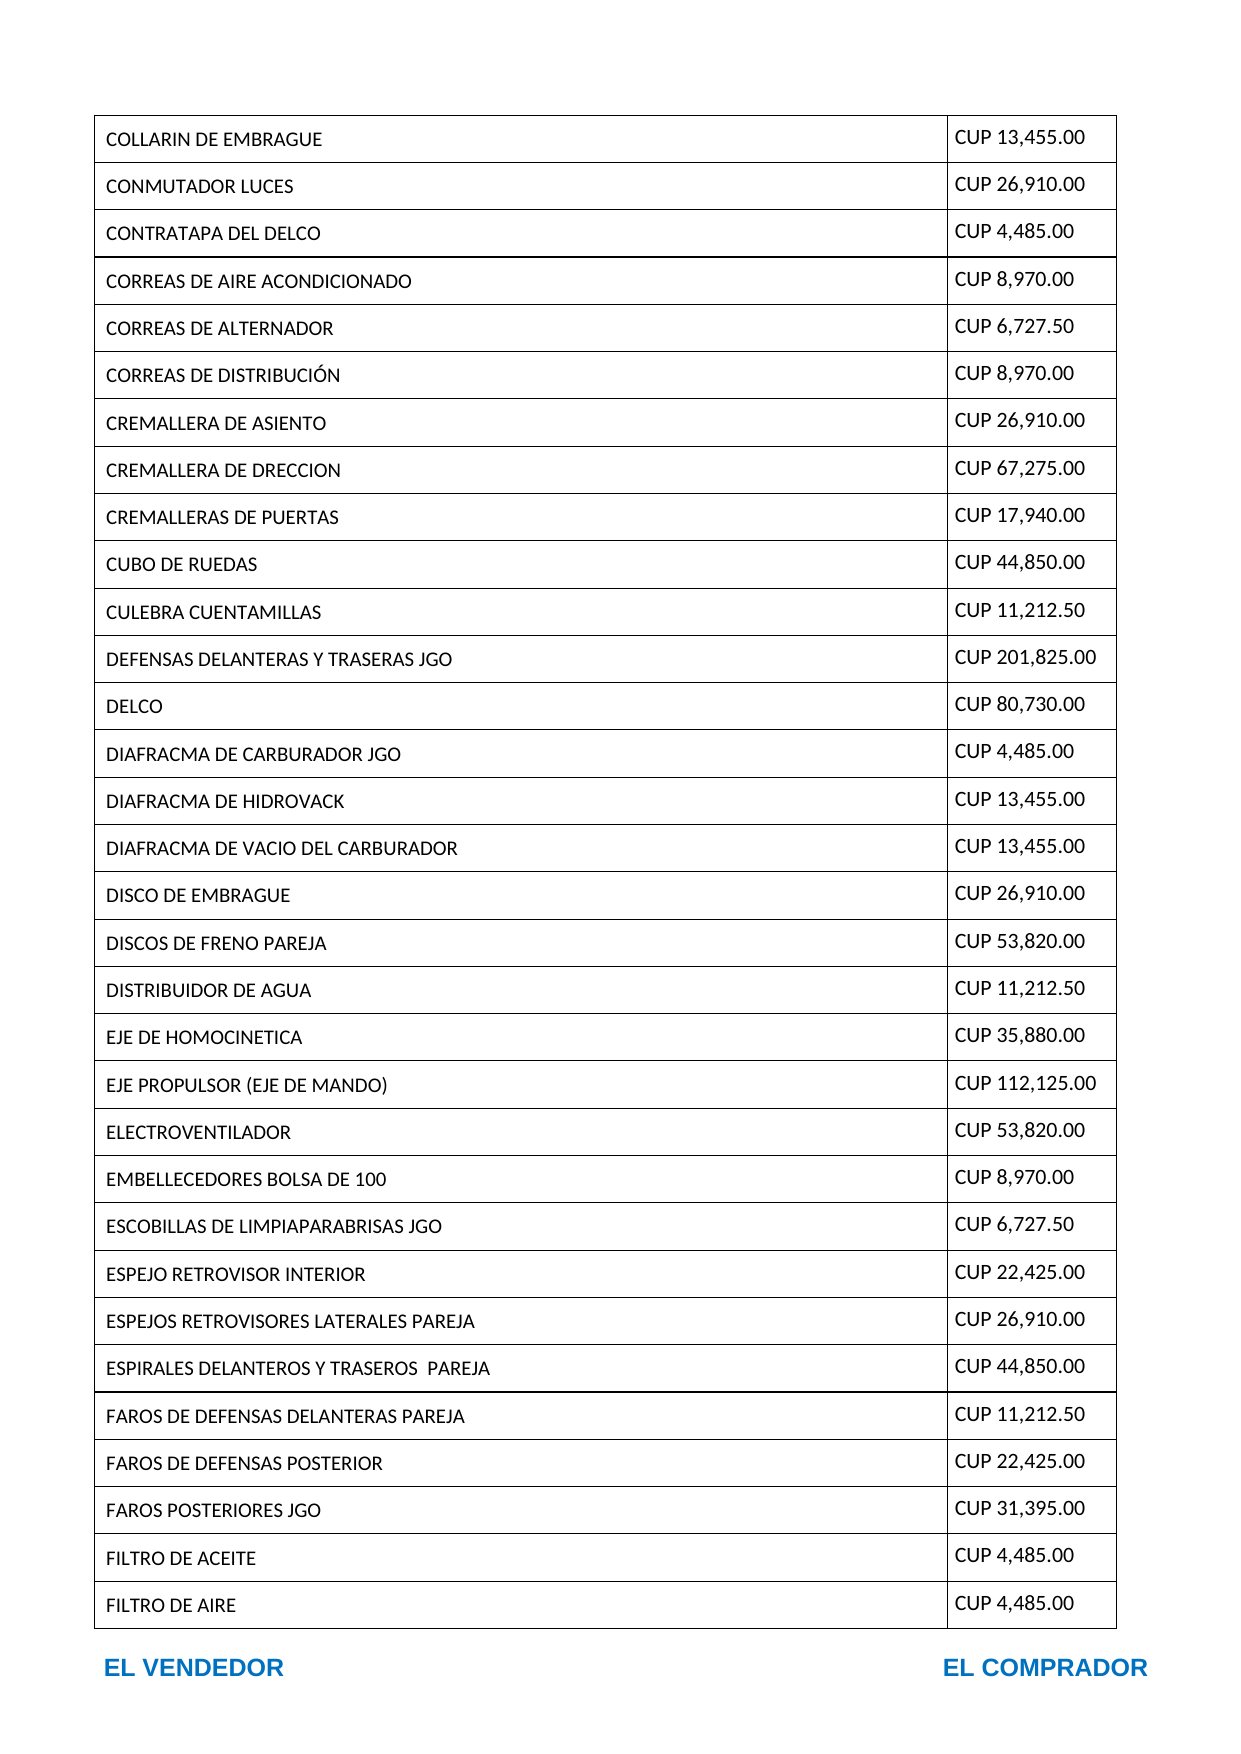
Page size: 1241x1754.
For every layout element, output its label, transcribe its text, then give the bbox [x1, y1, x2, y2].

table_cell CORREAS DE ALTERNADOR [95, 305, 947, 351]
table_cell DIAFRACMA DE CARBURADOR JGO [95, 730, 947, 777]
table_cell CUP 13,455.00 [948, 825, 1116, 871]
table_cell CUP 35,880.00 [948, 1014, 1116, 1060]
table_cell CUP 201,825.00 [948, 636, 1116, 682]
table_cell CUP 26,910.00 [948, 399, 1116, 446]
table_cell CUP 6,727.50 [948, 1203, 1116, 1249]
table_cell CUP 80,730.00 [948, 683, 1116, 729]
table_cell DEFENSAS DELANTERAS Y TRASERAS JGO [95, 636, 947, 682]
table_cell EJE PROPULSOR (EJE DE MANDO) [95, 1061, 947, 1108]
table_cell COLLARIN DE EMBRAGUE [95, 116, 947, 162]
table_cell ESPIRALES DELANTEROS Y TRASEROS PAREJA [95, 1345, 947, 1391]
table_cell CUP 17,940.00 [948, 494, 1116, 540]
table_cell CUP 8,970.00 [948, 352, 1116, 398]
table_cell CUP 11,212.50 [948, 967, 1116, 1013]
table_cell CUP 67,275.00 [948, 447, 1116, 493]
table_cell FILTRO DE AIRE [95, 1582, 947, 1628]
table_cell CUP 13,455.00 [948, 778, 1116, 824]
table_cell CULEBRA CUENTAMILLAS [95, 589, 947, 635]
table_cell CUP 11,212.50 [948, 589, 1116, 635]
table_cell CUP 53,820.00 [948, 1109, 1116, 1155]
table_cell CREMALLERA DE DRECCION [95, 447, 947, 493]
table_cell CUP 22,425.00 [948, 1251, 1116, 1297]
table_cell FAROS DE DEFENSAS POSTERIOR [95, 1440, 947, 1486]
table_cell CUP 44,850.00 [948, 1345, 1116, 1391]
table_cell CUP 26,910.00 [948, 163, 1116, 209]
table_cell CORREAS DE AIRE ACONDICIONADO [95, 258, 947, 304]
table_cell CUP 4,485.00 [948, 730, 1116, 777]
table_cell CUP 13,455.00 [948, 116, 1116, 162]
table_cell CUP 8,970.00 [948, 1156, 1116, 1202]
table_cell ESPEJO RETROVISOR INTERIOR [95, 1251, 947, 1297]
table_cell CUBO DE RUEDAS [95, 541, 947, 587]
table_cell CUP 112,125.00 [948, 1061, 1116, 1108]
table_cell CORREAS DE DISTRIBUCIÓN [95, 352, 947, 398]
table_cell DISCOS DE FRENO PAREJA [95, 920, 947, 966]
table_cell EMBELLECEDORES BOLSA DE 100 [95, 1156, 947, 1202]
table_cell DIAFRACMA DE HIDROVACK [95, 778, 947, 824]
table_cell CUP 31,395.00 [948, 1487, 1116, 1533]
table_cell DELCO [95, 683, 947, 729]
table_cell ESPEJOS RETROVISORES LATERALES PAREJA [95, 1298, 947, 1344]
table_cell CUP 6,727.50 [948, 305, 1116, 351]
table_cell CONTRATAPA DEL DELCO [95, 210, 947, 256]
table_cell CUP 22,425.00 [948, 1440, 1116, 1486]
table_cell CUP 26,910.00 [948, 872, 1116, 918]
table_cell CUP 4,485.00 [948, 1534, 1116, 1581]
table_cell CONMUTADOR LUCES [95, 163, 947, 209]
table_cell CUP 4,485.00 [948, 1582, 1116, 1628]
table_cell DISTRIBUIDOR DE AGUA [95, 967, 947, 1013]
table_cell ESCOBILLAS DE LIMPIAPARABRISAS JGO [95, 1203, 947, 1249]
table_cell CUP 26,910.00 [948, 1298, 1116, 1344]
table_cell CUP 8,970.00 [948, 258, 1116, 304]
table_cell CREMALLERAS DE PUERTAS [95, 494, 947, 540]
table_cell CUP 11,212.50 [948, 1393, 1116, 1439]
table_cell FAROS DE DEFENSAS DELANTERAS PAREJA [95, 1393, 947, 1439]
table_cell CUP 44,850.00 [948, 541, 1116, 587]
table_cell EJE DE HOMOCINETICA [95, 1014, 947, 1060]
table_cell ELECTROVENTILADOR [95, 1109, 947, 1155]
table_cell FILTRO DE ACEITE [95, 1534, 947, 1581]
table_cell CUP 53,820.00 [948, 920, 1116, 966]
table_cell DISCO DE EMBRAGUE [95, 872, 947, 918]
table_cell CREMALLERA DE ASIENTO [95, 399, 947, 446]
table_cell CUP 4,485.00 [948, 210, 1116, 256]
table_cell FAROS POSTERIORES JGO [95, 1487, 947, 1533]
table_cell DIAFRACMA DE VACIO DEL CARBURADOR [95, 825, 947, 871]
